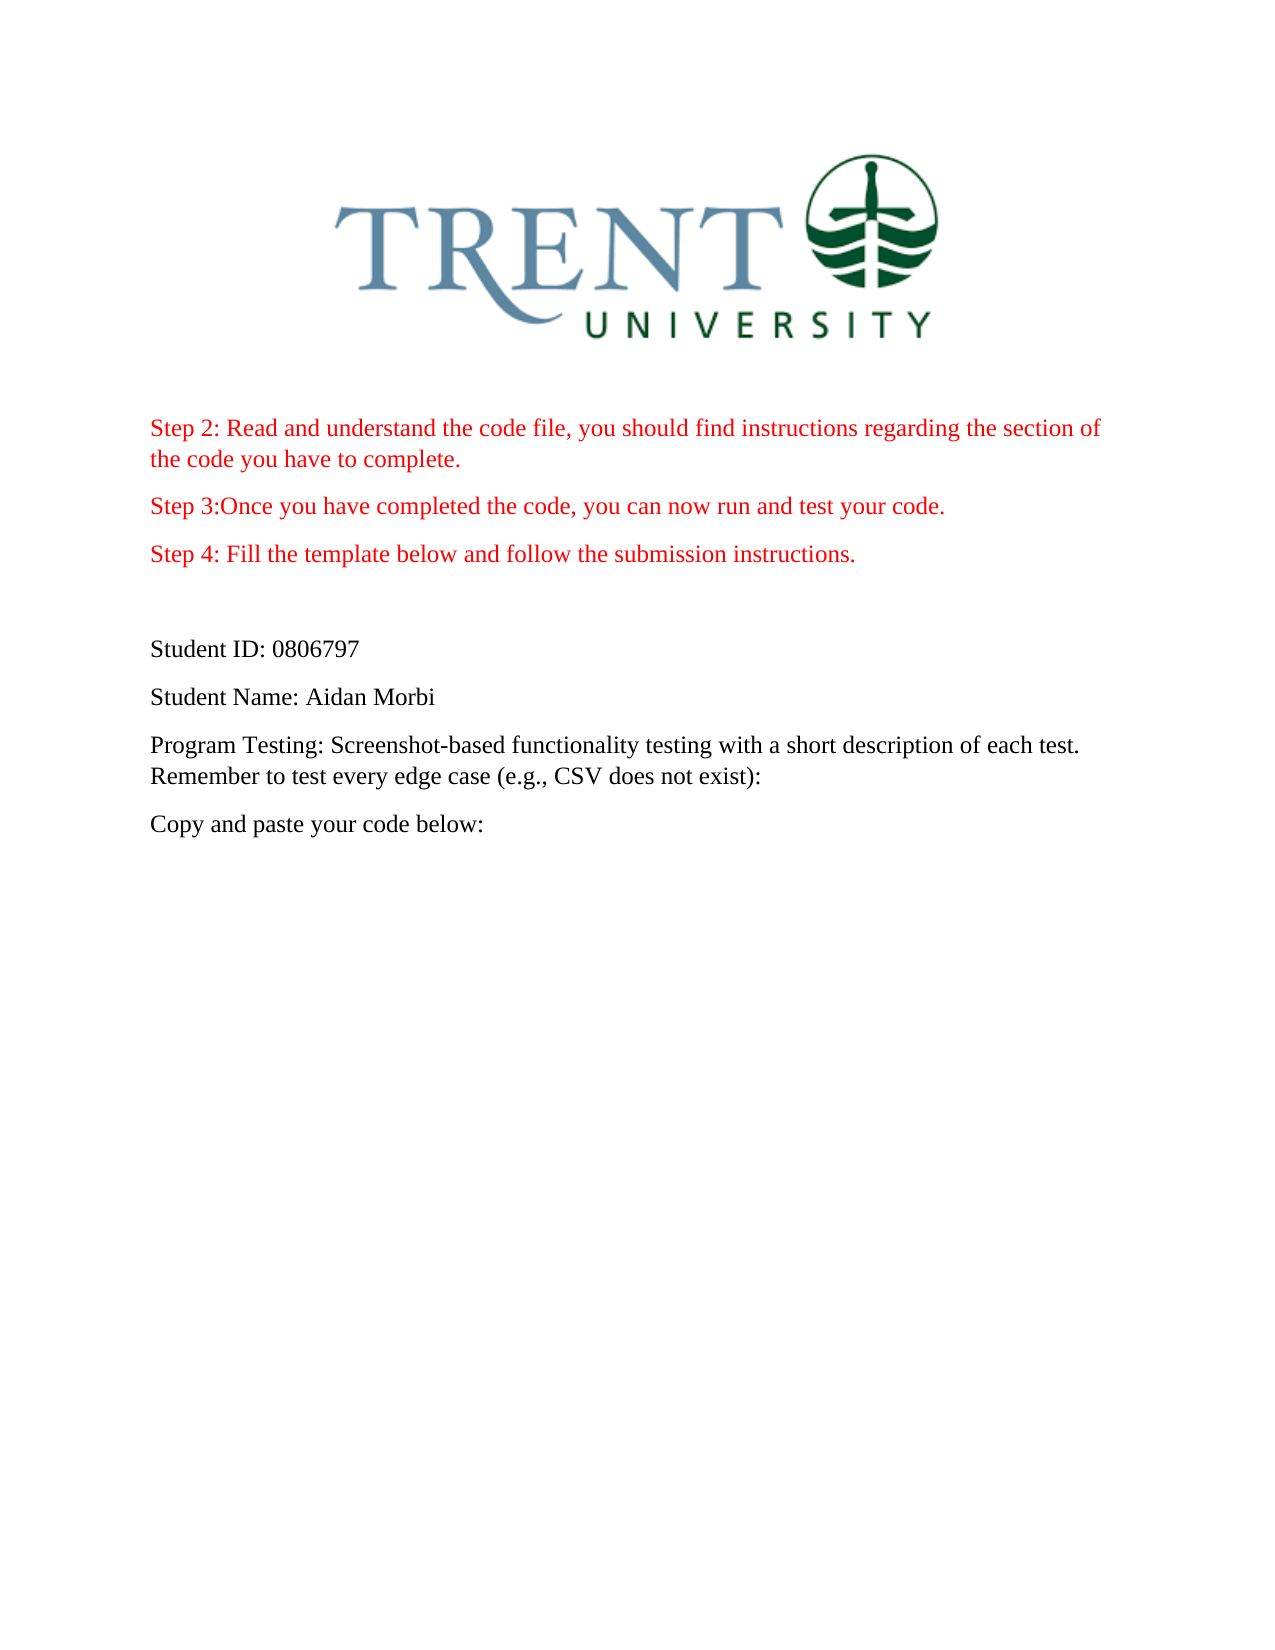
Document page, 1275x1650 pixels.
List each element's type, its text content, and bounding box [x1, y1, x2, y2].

text Step 4: Fill the template below and follow the submission instructions. [150, 539, 1125, 568]
text Copy and paste your code below: [150, 809, 1125, 837]
text Step 3:Once you have completed the code, you can now run and test your code. [150, 491, 1125, 520]
picture [321, 150, 954, 346]
text Program Testing: Screenshot-based functionality testing with a short description of each test. Remember to test every edge case (e.g., CSV does not exist): [150, 730, 1125, 790]
text Student ID: 0806797 [150, 634, 1125, 663]
text Step 2: Read and understand the code file, you should find instructions regarding the section of the code you have to complete. [150, 413, 1125, 472]
text Student Name: Aidan Morbi [150, 682, 1125, 711]
